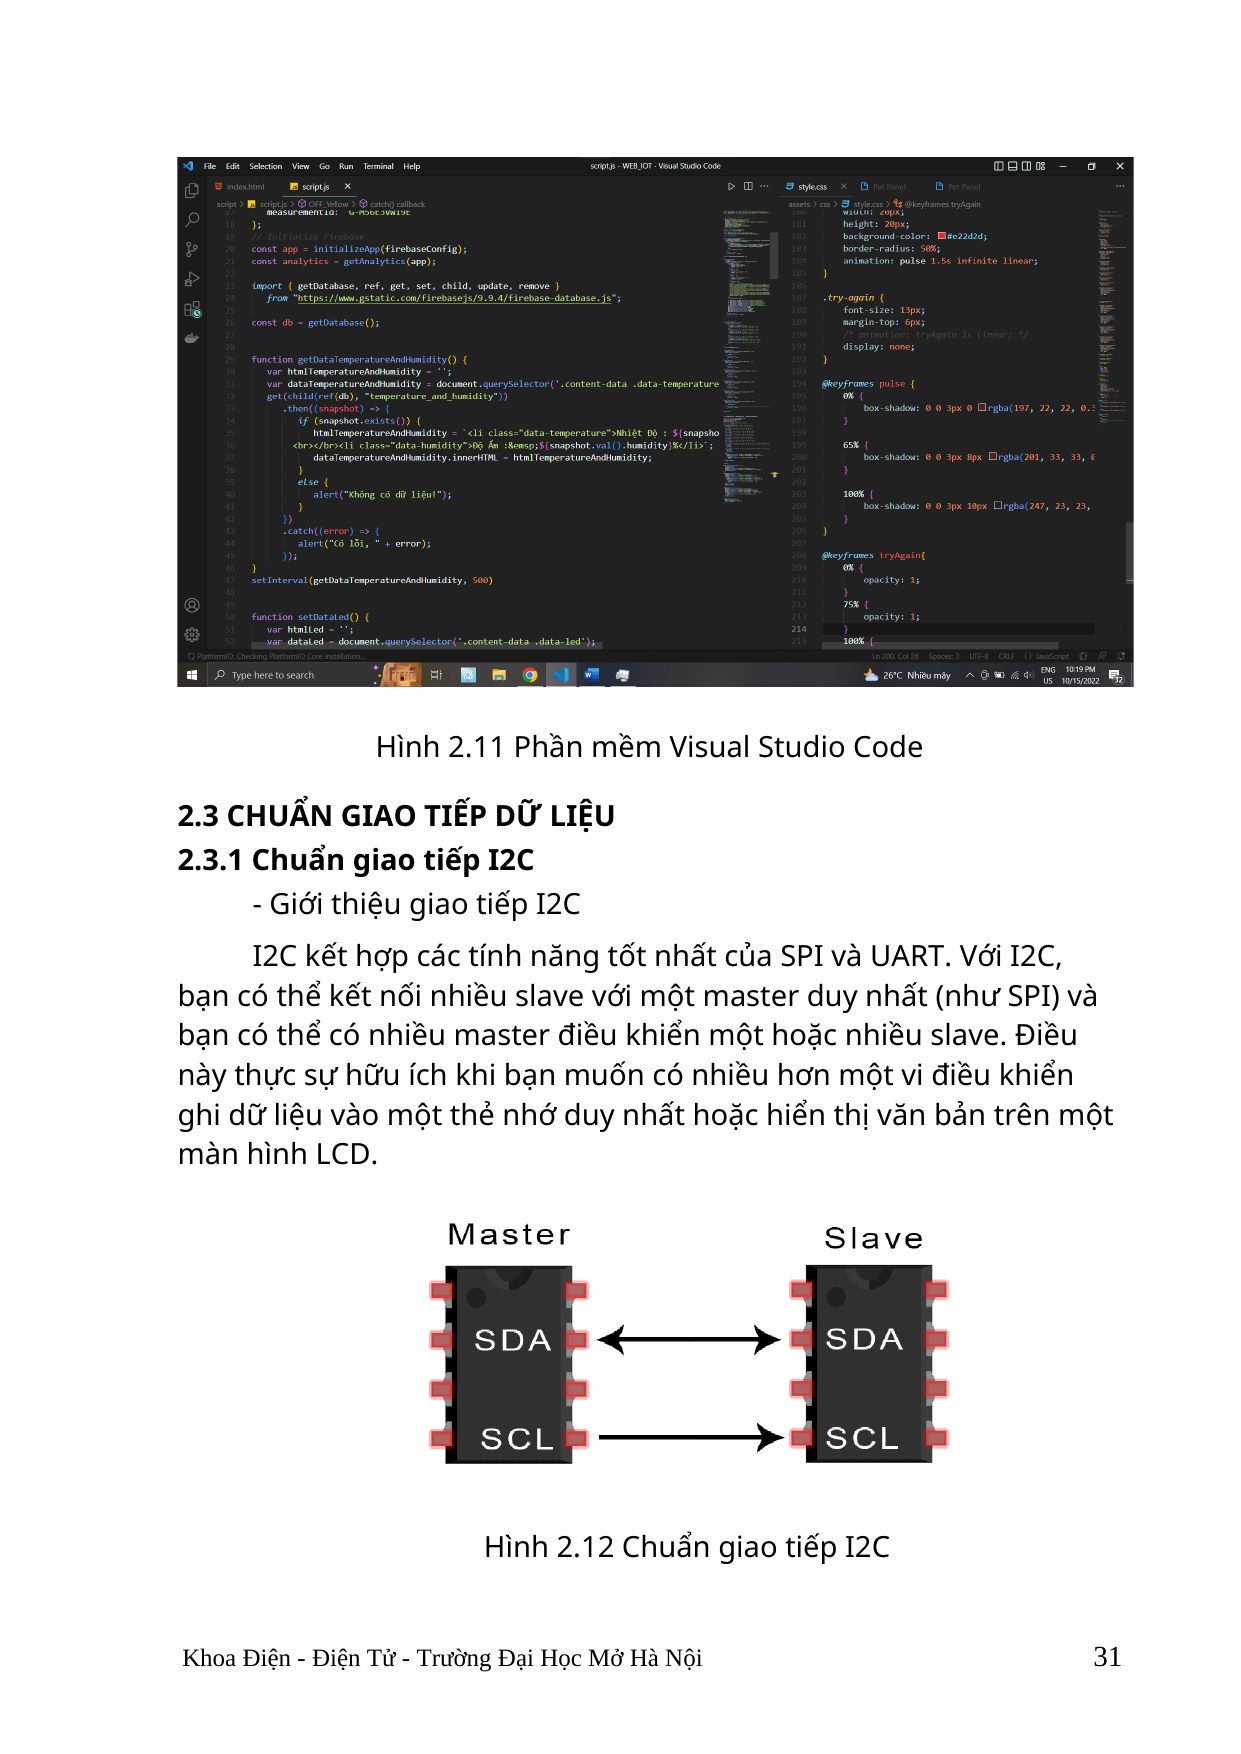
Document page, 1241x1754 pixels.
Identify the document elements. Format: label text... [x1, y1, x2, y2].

subtitle 2.3 CHUẨN GIAO TIẾP DỮ LIỆU [177, 795, 1122, 835]
text - Giới thiệu giao tiếp I2C [177, 883, 1122, 923]
text Hình 2.11 Phần mềm Visual Studio Code [177, 726, 1122, 766]
text I2C kết hợp các tính năng tốt nhất của SPI và UART. Với I2C, bạn có thể kết nối nhiều slave với một master duy nhất (như SPI) và bạn có thể có nhiều master điều khiển một hoặc nhiều slave. Điều này thực sự hữu ích khi bạn muốn có nhiều hơn một vi điều khiển ghi dữ liệu vào một thẻ nhớ duy nhất hoặc hiển thị văn bản trên một màn hình LCD. [177, 935, 1122, 1173]
text Hình 2.12 Chuẩn giao tiếp I2C [177, 1526, 1122, 1566]
picture [400, 1202, 974, 1487]
picture [177, 157, 1134, 687]
subtitle 2.3.1 Chuẩn giao tiếp I2C [177, 839, 1122, 879]
